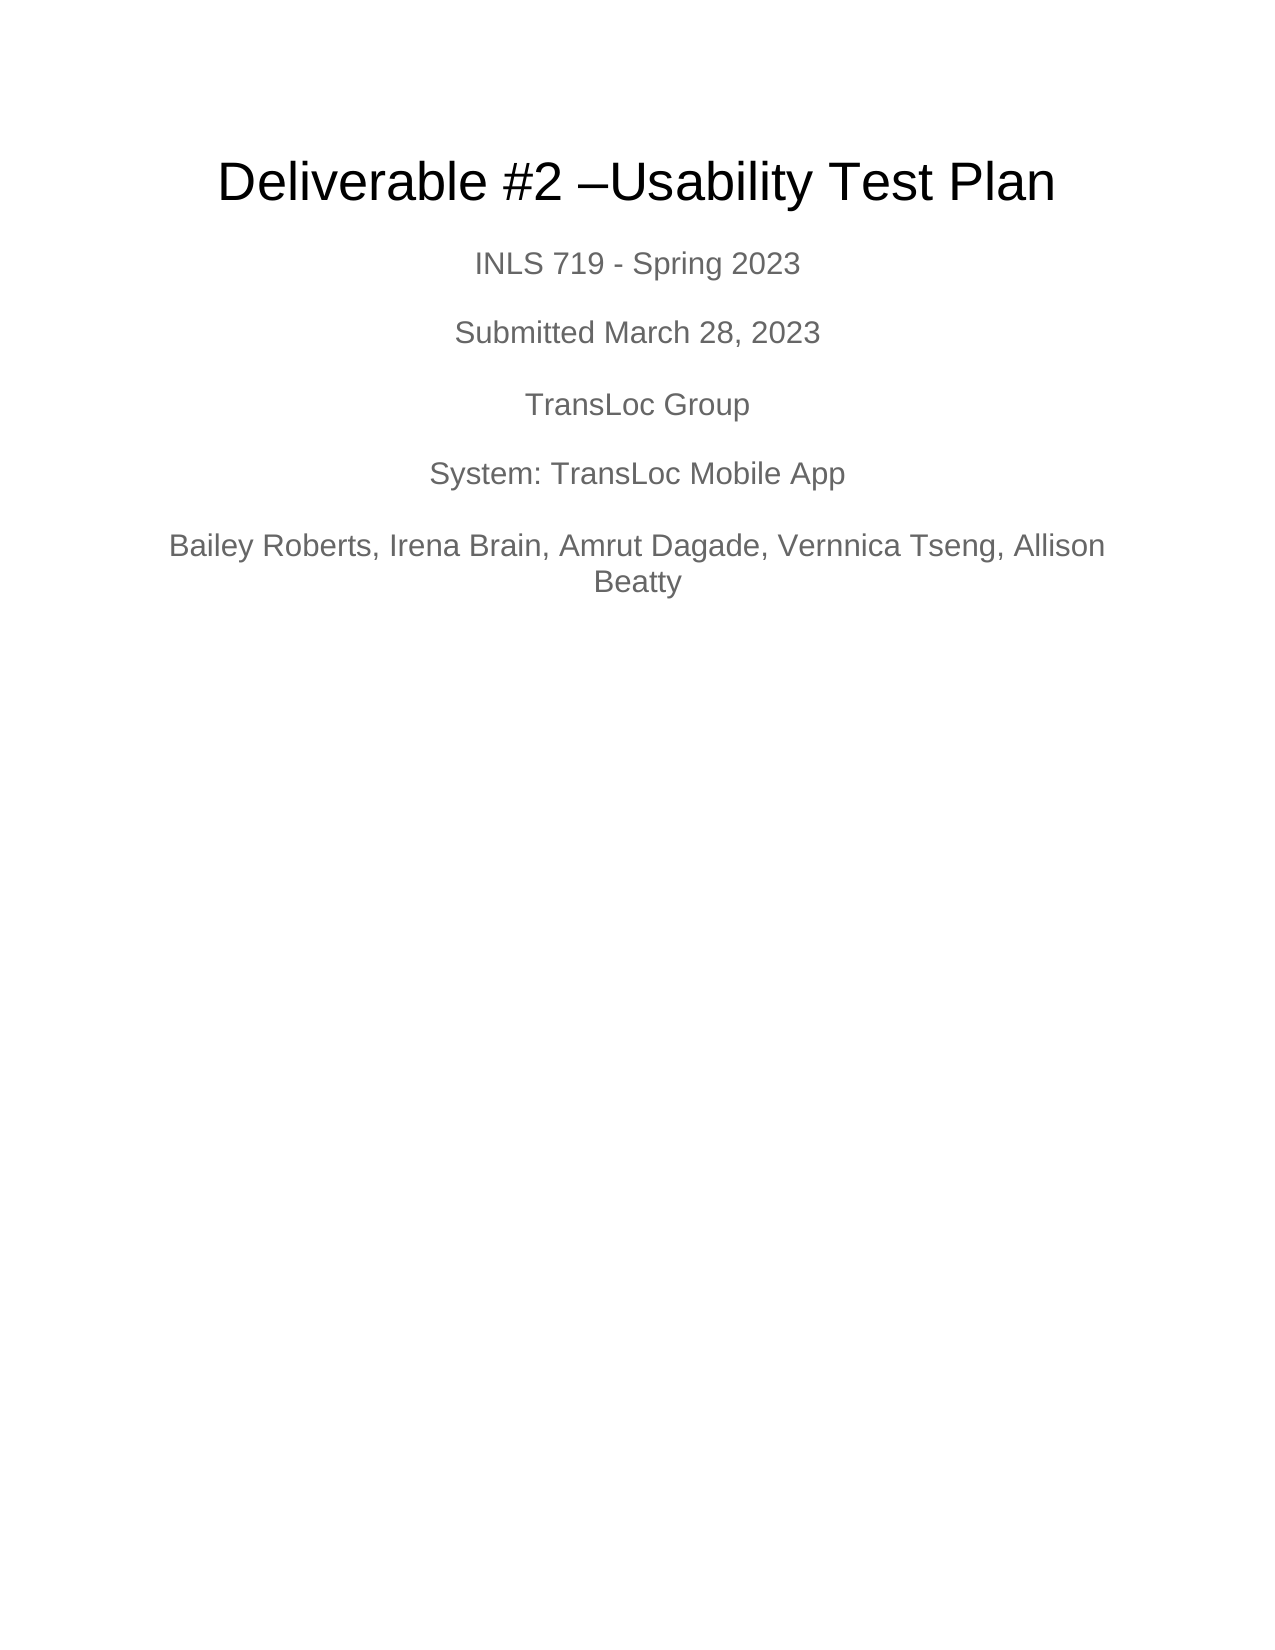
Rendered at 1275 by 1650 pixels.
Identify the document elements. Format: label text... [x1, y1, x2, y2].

text System: TransLoc Mobile App [150, 455, 1125, 491]
subtitle Bailey Roberts, Irena Brain, Amrut Dagade, Vernnica Tseng, Allison Beatty [150, 527, 1125, 599]
subtitle INLS 719 - Spring 2023 [150, 245, 1125, 281]
title Deliverable #2 –Usability Test Plan [150, 150, 1125, 212]
subtitle TransLoc Group [150, 386, 1125, 422]
text Submitted March 28, 2023 [150, 314, 1125, 350]
